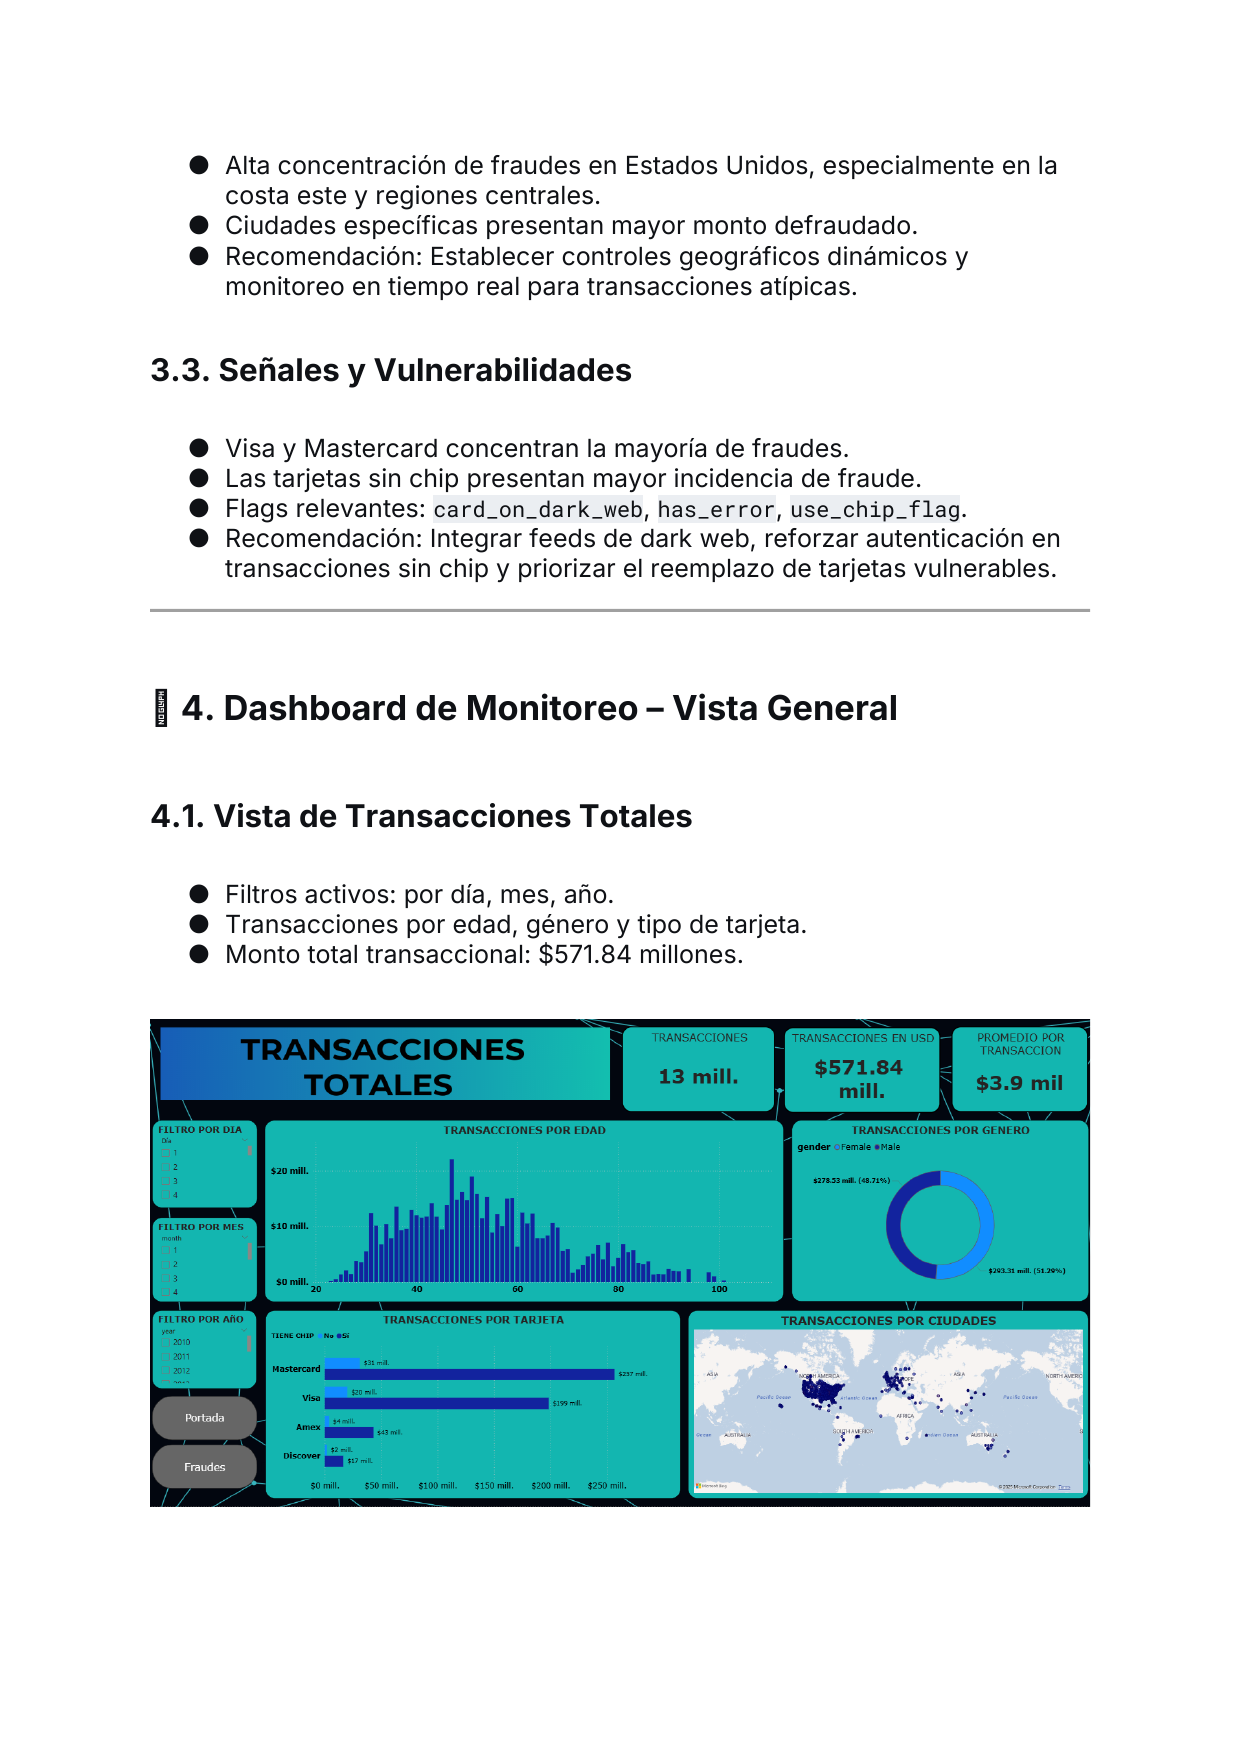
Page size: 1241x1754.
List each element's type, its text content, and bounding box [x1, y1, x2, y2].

picture [150, 1019, 1091, 1507]
list Alta concentración de fraudes en Estados Unidos, especialmente en la costa este y regiones centrales. [187, 150, 1090, 210]
list Las tarjetas sin chip presentan mayor incidencia de fraude. [187, 463, 1090, 493]
subtitle 3.3. Señales y Vulnerabilidades [150, 351, 1090, 389]
list Recomendación: Establecer controles geográficos dinámicos y monitoreo en tiempo real para transacciones atípicas. [187, 241, 1090, 301]
list Visa y Mastercard concentran la mayoría de fraudes. [187, 433, 1090, 463]
subtitle 📲 4. Dashboard de Monitoreo – Vista General [150, 687, 1090, 728]
list Monto total transaccional: $571.84 millones. [187, 939, 1090, 969]
subtitle 4.1. Vista de Transacciones Totales [150, 797, 1090, 835]
list Transacciones por edad, género y tipo de tarjeta. [187, 909, 1090, 939]
list Recomendación: Integrar feeds de dark web, reforzar autenticación en transacciones sin chip y priorizar el reemplazo de tarjetas vulnerables. [187, 523, 1090, 584]
list Flags relevantes: card_on_dark_web, has_error, use_chip_flag. [187, 493, 1090, 523]
list Filtros activos: por día, mes, año. [187, 879, 1090, 909]
list Ciudades específicas presentan mayor monto defraudado. [187, 210, 1090, 241]
